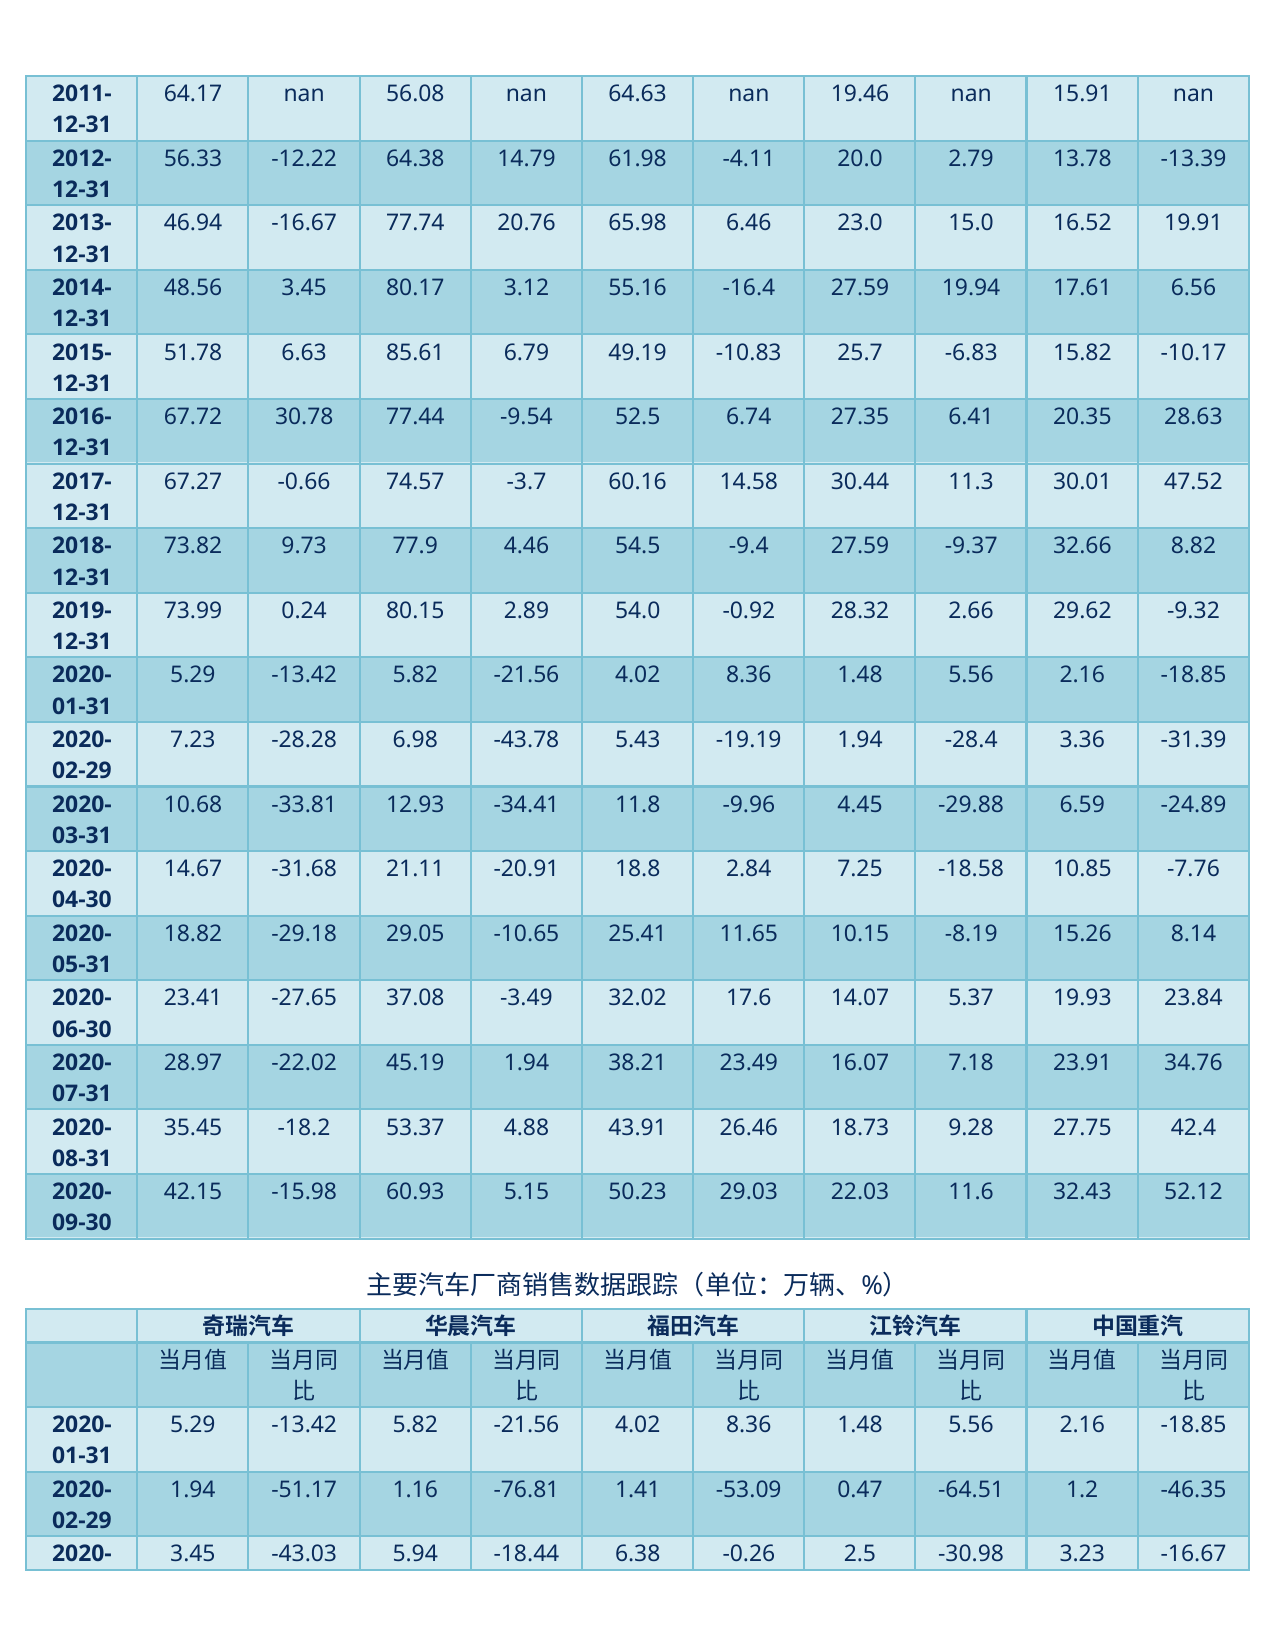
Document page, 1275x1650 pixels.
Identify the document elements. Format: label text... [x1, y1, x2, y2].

table_cell 56.08 [361, 77, 470, 139]
table_cell 当月值 [583, 1344, 692, 1406]
table_cell nan [694, 77, 803, 139]
table_cell 6.79 [472, 335, 581, 398]
table_cell 2.79 [916, 142, 1025, 204]
table_cell 25.41 [583, 917, 692, 979]
table_cell 2018-12-31 [27, 529, 136, 592]
table_cell -31.39 [1139, 723, 1248, 785]
table_cell 52.12 [1139, 1175, 1248, 1237]
table_cell 45.19 [361, 1046, 470, 1108]
table_cell 43.91 [583, 1110, 692, 1173]
table_cell -6.83 [916, 335, 1025, 398]
table_cell 2020-02-29 [27, 1473, 136, 1535]
table_cell 8.36 [694, 1408, 803, 1471]
table_cell 2013-12-31 [27, 206, 136, 269]
table_cell 11.65 [694, 917, 803, 979]
table_cell 42.15 [138, 1175, 247, 1237]
table_cell 当月同比 [249, 1344, 359, 1406]
table_cell 23.49 [694, 1046, 803, 1108]
table_cell 11.8 [583, 788, 692, 850]
table_cell -76.81 [472, 1473, 581, 1535]
table_cell -29.18 [249, 917, 359, 979]
table_cell -9.96 [694, 788, 803, 850]
table_cell 10.15 [805, 917, 914, 979]
table_cell -18.2 [249, 1110, 359, 1173]
table_cell 73.82 [138, 529, 247, 592]
table_cell -7.76 [1139, 852, 1248, 914]
table_cell 11.6 [916, 1175, 1025, 1237]
table_cell 19.91 [1139, 206, 1248, 269]
table_cell 1.48 [805, 658, 914, 721]
table_cell 15.0 [916, 206, 1025, 269]
table_cell -21.56 [472, 658, 581, 721]
table_cell 2020-07-31 [27, 1046, 136, 1108]
table_cell 49.19 [583, 335, 692, 398]
table_cell 14.07 [805, 981, 914, 1044]
table_cell -20.91 [472, 852, 581, 914]
table_cell 当月同比 [1139, 1344, 1248, 1406]
table_cell 51.78 [138, 335, 247, 398]
table_cell nan [249, 77, 359, 139]
table_cell -13.39 [1139, 142, 1248, 204]
table_cell -4.11 [694, 142, 803, 204]
table_cell 28.63 [1139, 400, 1248, 462]
table_cell -43.03 [249, 1537, 359, 1568]
table_cell -9.4 [694, 529, 803, 592]
table_cell -16.67 [1139, 1537, 1248, 1568]
table_cell 当月值 [1028, 1344, 1137, 1406]
table_cell 8.36 [694, 658, 803, 721]
table_cell 32.43 [1028, 1175, 1137, 1237]
table_cell 5.56 [916, 1408, 1025, 1471]
table_cell 26.46 [694, 1110, 803, 1173]
table_cell 74.57 [361, 465, 470, 527]
table_cell 1.48 [805, 1408, 914, 1471]
table_cell 2020-06-30 [27, 981, 136, 1044]
table_cell -9.37 [916, 529, 1025, 592]
table_cell 32.66 [1028, 529, 1137, 592]
table_cell 29.03 [694, 1175, 803, 1237]
table_cell 48.56 [138, 271, 247, 333]
table_cell -43.78 [472, 723, 581, 785]
table_cell 5.43 [583, 723, 692, 785]
table_cell 35.45 [138, 1110, 247, 1173]
table_cell -31.68 [249, 852, 359, 914]
table_cell 85.61 [361, 335, 470, 398]
table_cell -13.42 [249, 1408, 359, 1471]
table_cell 2020-03-31 [27, 788, 136, 850]
table_cell 2020-01-31 [27, 1408, 136, 1471]
table_cell 11.3 [916, 465, 1025, 527]
table_cell 当月同比 [472, 1344, 581, 1406]
table_cell 当月值 [138, 1344, 247, 1406]
table_cell [27, 1344, 136, 1406]
table_cell 4.46 [472, 529, 581, 592]
table_cell 61.98 [583, 142, 692, 204]
table_cell 8.82 [1139, 529, 1248, 592]
table_cell -3.49 [472, 981, 581, 1044]
table_cell 6.59 [1028, 788, 1137, 850]
table_cell 30.78 [249, 400, 359, 462]
table_cell 15.26 [1028, 917, 1137, 979]
table_cell 3.45 [249, 271, 359, 333]
table_cell 5.37 [916, 981, 1025, 1044]
table_cell -0.26 [694, 1537, 803, 1568]
table_cell 6.41 [916, 400, 1025, 462]
table_cell 1.94 [138, 1473, 247, 1535]
table_cell 37.08 [361, 981, 470, 1044]
table_cell 14.79 [472, 142, 581, 204]
table_cell 5.82 [361, 658, 470, 721]
table_cell 73.99 [138, 594, 247, 656]
table_cell 16.52 [1028, 206, 1137, 269]
table_cell 8.14 [1139, 917, 1248, 979]
table_cell -33.81 [249, 788, 359, 850]
table_cell 42.4 [1139, 1110, 1248, 1173]
table_cell 18.82 [138, 917, 247, 979]
table_cell 2020-05-31 [27, 917, 136, 979]
table_cell -16.67 [249, 206, 359, 269]
table_cell 17.61 [1028, 271, 1137, 333]
table_cell -9.32 [1139, 594, 1248, 656]
table_cell -64.51 [916, 1473, 1025, 1535]
table_cell nan [1139, 77, 1248, 139]
table_cell 3.12 [472, 271, 581, 333]
table_cell 7.25 [805, 852, 914, 914]
table_cell 54.5 [583, 529, 692, 592]
table_cell 47.52 [1139, 465, 1248, 527]
table_cell -0.66 [249, 465, 359, 527]
table_cell -15.98 [249, 1175, 359, 1237]
table_cell 9.28 [916, 1110, 1025, 1173]
table_cell 5.82 [361, 1408, 470, 1471]
table_cell 60.93 [361, 1175, 470, 1237]
table_cell 5.15 [472, 1175, 581, 1237]
table_cell -12.22 [249, 142, 359, 204]
table_cell -3.7 [472, 465, 581, 527]
table_cell -10.65 [472, 917, 581, 979]
table_cell 15.91 [1028, 77, 1137, 139]
table_cell 1.41 [583, 1473, 692, 1535]
table_cell 2012-12-31 [27, 142, 136, 204]
table_cell 3.23 [1028, 1537, 1137, 1568]
table_cell -46.35 [1139, 1473, 1248, 1535]
table_cell 2.89 [472, 594, 581, 656]
table_cell -8.19 [916, 917, 1025, 979]
table_cell 14.58 [694, 465, 803, 527]
table_cell -18.44 [472, 1537, 581, 1568]
table_cell 23.0 [805, 206, 914, 269]
table_cell 2016-12-31 [27, 400, 136, 462]
table_header 江铃汽车 [805, 1310, 1025, 1341]
table_cell 28.32 [805, 594, 914, 656]
table_cell -22.02 [249, 1046, 359, 1108]
table_cell 64.17 [138, 77, 247, 139]
text 主要汽车厂商销售数据跟踪（单位：万辆、%） [26, 1264, 1249, 1302]
table_cell 5.94 [361, 1537, 470, 1568]
table_cell -34.41 [472, 788, 581, 850]
table_cell 14.67 [138, 852, 247, 914]
table_cell -10.17 [1139, 335, 1248, 398]
table_cell -28.4 [916, 723, 1025, 785]
table_cell 6.63 [249, 335, 359, 398]
table_cell 80.15 [361, 594, 470, 656]
table_cell 20.35 [1028, 400, 1137, 462]
table_header 奇瑞汽车 [138, 1310, 359, 1341]
table_cell -21.56 [472, 1408, 581, 1471]
table_cell 当月值 [361, 1344, 470, 1406]
table_cell 27.35 [805, 400, 914, 462]
table_cell -51.17 [249, 1473, 359, 1535]
table_cell 46.94 [138, 206, 247, 269]
table_header 中国重汽 [1028, 1310, 1248, 1341]
table_cell -0.92 [694, 594, 803, 656]
table_cell 2.5 [805, 1537, 914, 1568]
table_cell 65.98 [583, 206, 692, 269]
table_cell 2011-12-31 [27, 77, 136, 139]
table_cell 12.93 [361, 788, 470, 850]
table_cell 6.46 [694, 206, 803, 269]
table_cell 5.56 [916, 658, 1025, 721]
table_cell -13.42 [249, 658, 359, 721]
table_cell 1.94 [805, 723, 914, 785]
table_cell 4.88 [472, 1110, 581, 1173]
table_cell -9.54 [472, 400, 581, 462]
table_cell 77.9 [361, 529, 470, 592]
table_cell 2.16 [1028, 658, 1137, 721]
table_cell 4.45 [805, 788, 914, 850]
table_cell 30.44 [805, 465, 914, 527]
table_cell 77.44 [361, 400, 470, 462]
table_cell 10.85 [1028, 852, 1137, 914]
table_cell 2020-03-31 [27, 1537, 136, 1568]
table_cell 2020-02-29 [27, 723, 136, 785]
table_cell -19.19 [694, 723, 803, 785]
table_cell 19.93 [1028, 981, 1137, 1044]
table_header 华晨汽车 [361, 1310, 581, 1341]
table_cell 23.84 [1139, 981, 1248, 1044]
table_cell 23.41 [138, 981, 247, 1044]
table_cell 13.78 [1028, 142, 1137, 204]
table_cell 6.74 [694, 400, 803, 462]
table_cell 6.56 [1139, 271, 1248, 333]
table_cell 7.18 [916, 1046, 1025, 1108]
table_header [27, 1310, 136, 1341]
table_cell 2019-12-31 [27, 594, 136, 656]
table_cell 16.07 [805, 1046, 914, 1108]
table_cell -24.89 [1139, 788, 1248, 850]
table_cell -18.85 [1139, 1408, 1248, 1471]
table_cell -53.09 [694, 1473, 803, 1535]
table_cell 2.84 [694, 852, 803, 914]
table_cell 25.7 [805, 335, 914, 398]
table_cell 5.29 [138, 1408, 247, 1471]
table_header 福田汽车 [583, 1310, 803, 1341]
table_cell 2020-08-31 [27, 1110, 136, 1173]
table_cell 20.76 [472, 206, 581, 269]
table_cell 64.38 [361, 142, 470, 204]
table_cell 67.27 [138, 465, 247, 527]
table_cell 2020-09-30 [27, 1175, 136, 1237]
table_cell 5.29 [138, 658, 247, 721]
table_cell nan [916, 77, 1025, 139]
table_cell 77.74 [361, 206, 470, 269]
table_cell -27.65 [249, 981, 359, 1044]
table_cell 27.59 [805, 529, 914, 592]
table_cell -16.4 [694, 271, 803, 333]
table_cell 2015-12-31 [27, 335, 136, 398]
table_cell 1.16 [361, 1473, 470, 1535]
table_cell 6.38 [583, 1537, 692, 1568]
table_cell 29.05 [361, 917, 470, 979]
table_cell 23.91 [1028, 1046, 1137, 1108]
table_cell 20.0 [805, 142, 914, 204]
table_cell 50.23 [583, 1175, 692, 1237]
table_cell 4.02 [583, 658, 692, 721]
table_cell 2020-01-31 [27, 658, 136, 721]
table_cell 6.98 [361, 723, 470, 785]
table_cell -28.28 [249, 723, 359, 785]
table_cell 18.73 [805, 1110, 914, 1173]
table_cell 7.23 [138, 723, 247, 785]
table_cell 当月同比 [916, 1344, 1025, 1406]
table_cell 15.82 [1028, 335, 1137, 398]
table_cell 34.76 [1139, 1046, 1248, 1108]
table_cell nan [472, 77, 581, 139]
table_cell 56.33 [138, 142, 247, 204]
table_cell 17.6 [694, 981, 803, 1044]
table_cell 27.75 [1028, 1110, 1137, 1173]
table_cell 18.8 [583, 852, 692, 914]
table_cell -30.98 [916, 1537, 1025, 1568]
table_cell 2017-12-31 [27, 465, 136, 527]
table_cell 当月同比 [694, 1344, 803, 1406]
table_cell -18.85 [1139, 658, 1248, 721]
table_cell 2020-04-30 [27, 852, 136, 914]
table_cell 4.02 [583, 1408, 692, 1471]
table_cell 38.21 [583, 1046, 692, 1108]
table_cell 0.24 [249, 594, 359, 656]
table_cell 22.03 [805, 1175, 914, 1237]
table_cell 64.63 [583, 77, 692, 139]
table_cell -29.88 [916, 788, 1025, 850]
table_cell 80.17 [361, 271, 470, 333]
table_cell 10.68 [138, 788, 247, 850]
table_cell 9.73 [249, 529, 359, 592]
table_cell 19.94 [916, 271, 1025, 333]
table_cell 27.59 [805, 271, 914, 333]
table_cell 53.37 [361, 1110, 470, 1173]
table_cell 21.11 [361, 852, 470, 914]
table_cell 30.01 [1028, 465, 1137, 527]
table_cell 2014-12-31 [27, 271, 136, 333]
table_cell 29.62 [1028, 594, 1137, 656]
table_cell 54.0 [583, 594, 692, 656]
table_cell 28.97 [138, 1046, 247, 1108]
table_cell 3.36 [1028, 723, 1137, 785]
table_cell 1.2 [1028, 1473, 1137, 1535]
table_cell 52.5 [583, 400, 692, 462]
table_cell 55.16 [583, 271, 692, 333]
table_cell 60.16 [583, 465, 692, 527]
table_cell -10.83 [694, 335, 803, 398]
table_cell 32.02 [583, 981, 692, 1044]
table_cell -18.58 [916, 852, 1025, 914]
table_cell 0.47 [805, 1473, 914, 1535]
table_cell 2.16 [1028, 1408, 1137, 1471]
table_cell 1.94 [472, 1046, 581, 1108]
table_cell 19.46 [805, 77, 914, 139]
table_cell 当月值 [805, 1344, 914, 1406]
table_cell 67.72 [138, 400, 247, 462]
table_cell 3.45 [138, 1537, 247, 1568]
table_cell 2.66 [916, 594, 1025, 656]
